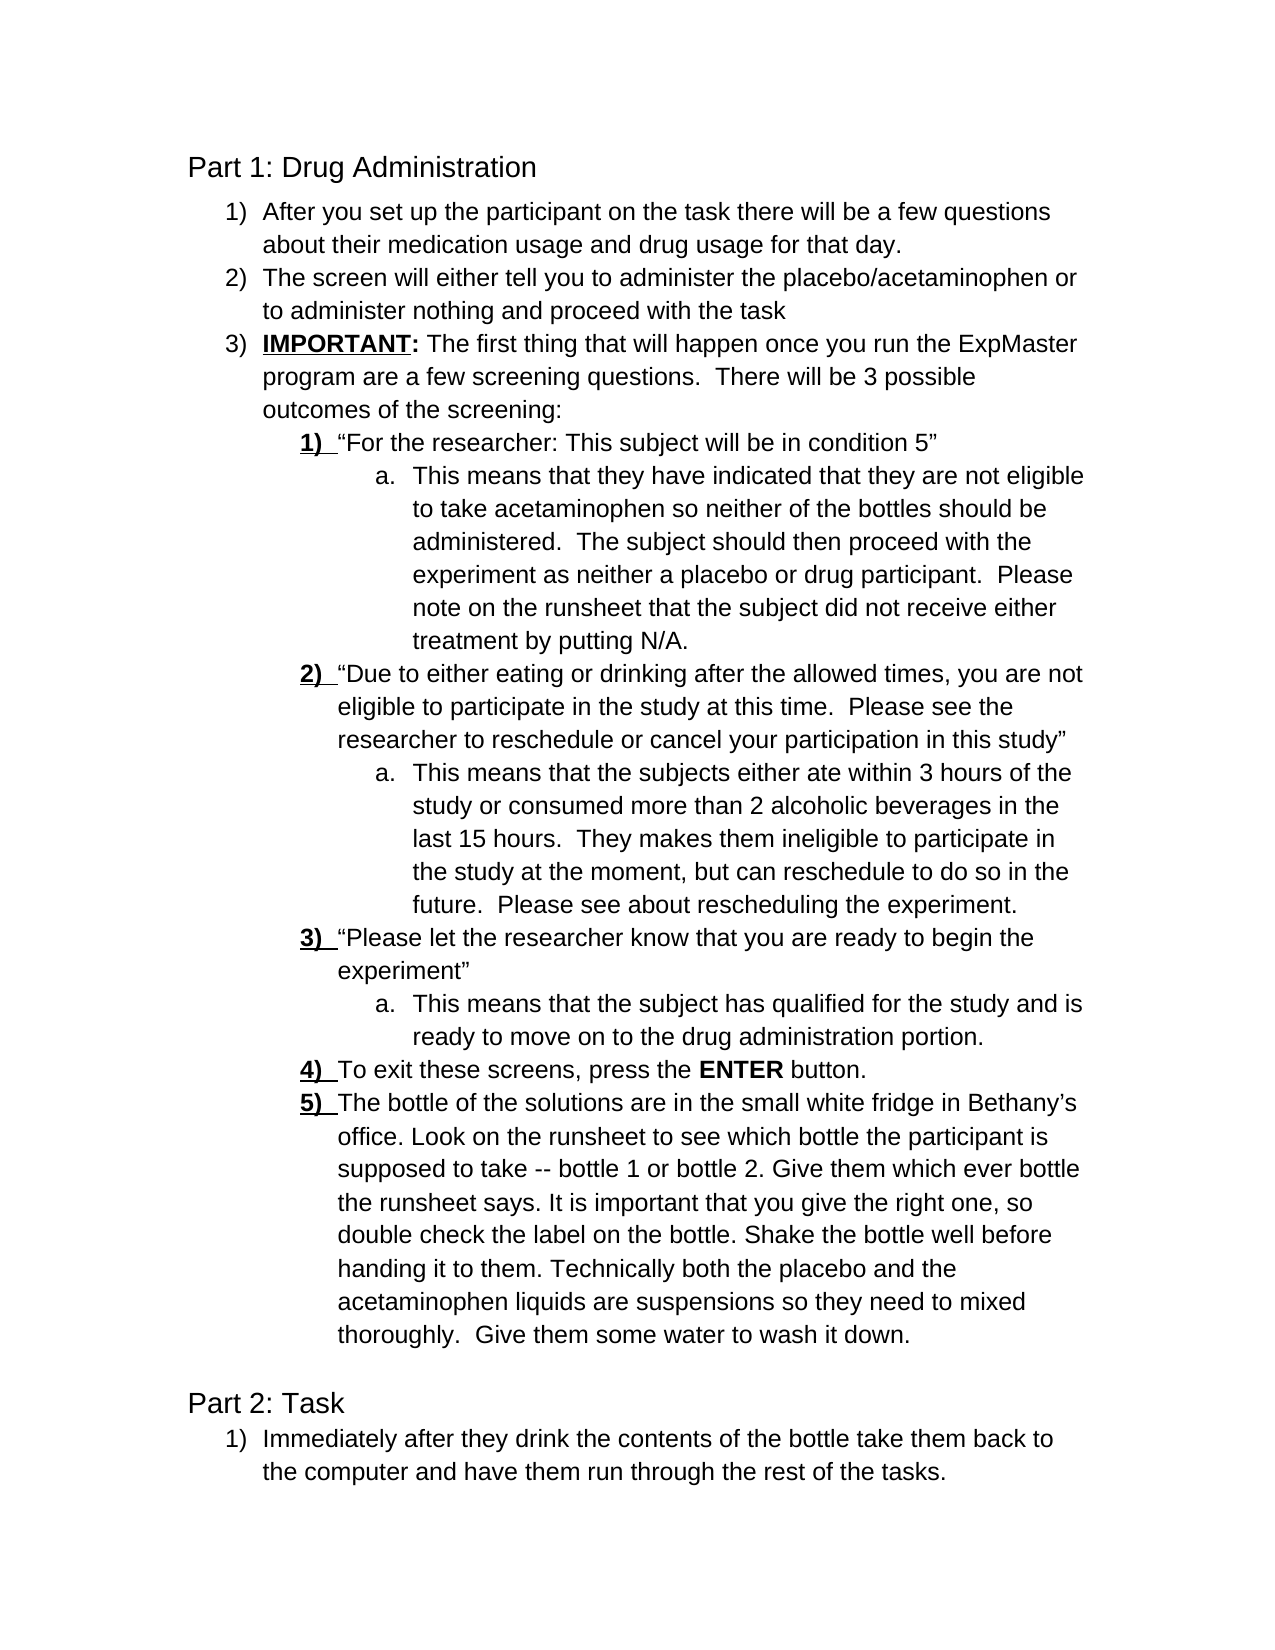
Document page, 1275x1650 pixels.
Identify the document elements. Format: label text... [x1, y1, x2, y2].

list IMPORTANT: The first thing that will happen once you run the ExpMaster program are a few screening questions. There will be 3 possible outcomes of the screening: [225, 329, 1087, 424]
list This means that the subjects either ate within 3 hours of the study or consumed more than 2 alcoholic beverages in the last 15 hours. They makes them ineligible to participate in the study at the moment, but can reschedule to do so in the future. Please see about rescheduling the experiment. [375, 758, 1087, 919]
list This means that they have indicated that they are not eligible to take acetaminophen so neither of the bottles should be administered. The subject should then proceed with the experiment as neither a placebo or drug participant. Please note on the runsheet that the subject did not receive either treatment by putting N/A. [375, 461, 1087, 655]
list “Please let the researcher know that you are ready to begin the experiment” [300, 923, 1087, 985]
text Part 2: Task [187, 1386, 1087, 1419]
list “Due to either eating or drinking after the allowed times, you are not eligible to participate in the study at this time. Please see the researcher to reschedule or cancel your participation in this study” [300, 659, 1087, 754]
list “For the researcher: This subject will be in condition 5” [300, 428, 1087, 457]
list The bottle of the solutions are in the small white fridge in Bethany’s office. Look on the runsheet to see which bottle the participant is supposed to take -- bottle 1 or bottle 2. Give them which ever bottle the runsheet says. It is important that you give the right one, so double check the label on the bottle. Shake the bottle well before handing it to them. Technically both the placebo and the acetaminophen liquids are suspensions so they need to mixed thoroughly. Give them some water to wash it down. [300, 1088, 1087, 1348]
list Immediately after they drink the contents of the bottle take them back to the computer and have them run through the rest of the tasks. [225, 1424, 1087, 1486]
subtitle Part 1: Drug Administration [187, 150, 1087, 183]
list The screen will either tell you to administer the placebo/acetaminophen or to administer nothing and proceed with the task [225, 263, 1087, 325]
list To exit these screens, press the ENTER button. [300, 1055, 1087, 1084]
list This means that the subject has qualified for the study and is ready to move on to the drug administration portion. [375, 989, 1087, 1051]
list After you set up the participant on the task there will be a few questions about their medication usage and drug usage for that day. [225, 197, 1087, 259]
